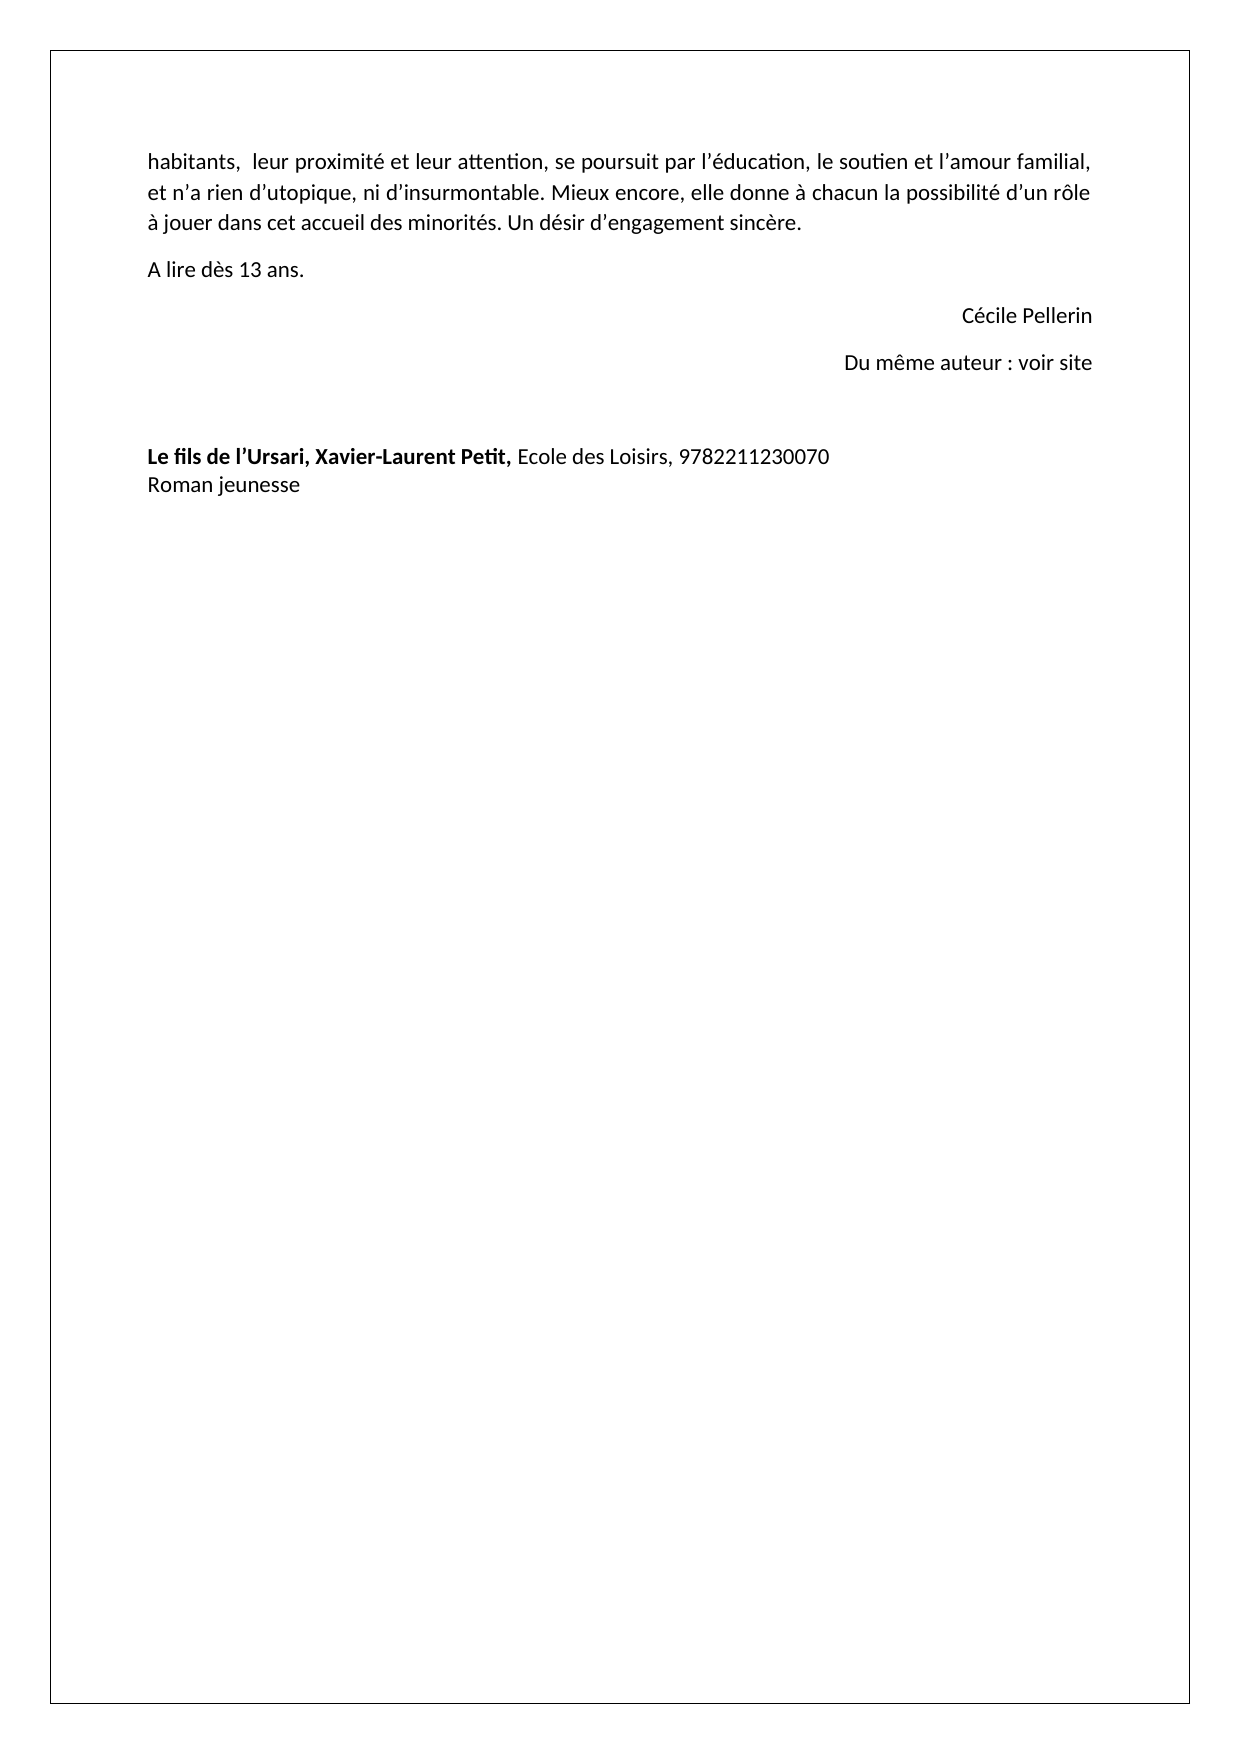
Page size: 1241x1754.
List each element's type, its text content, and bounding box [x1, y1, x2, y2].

text Cécile Pellerin [147, 302, 1093, 330]
text Le fils de l’Ursari, Xavier-Laurent Petit, Ecole des Loisirs, 9782211230070 [147, 442, 1093, 470]
text Du même auteur : voir site [147, 348, 1093, 377]
text A lire dès 13 ans. [147, 255, 1093, 283]
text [147, 147, 1093, 236]
text Roman jeunesse [147, 470, 1093, 498]
